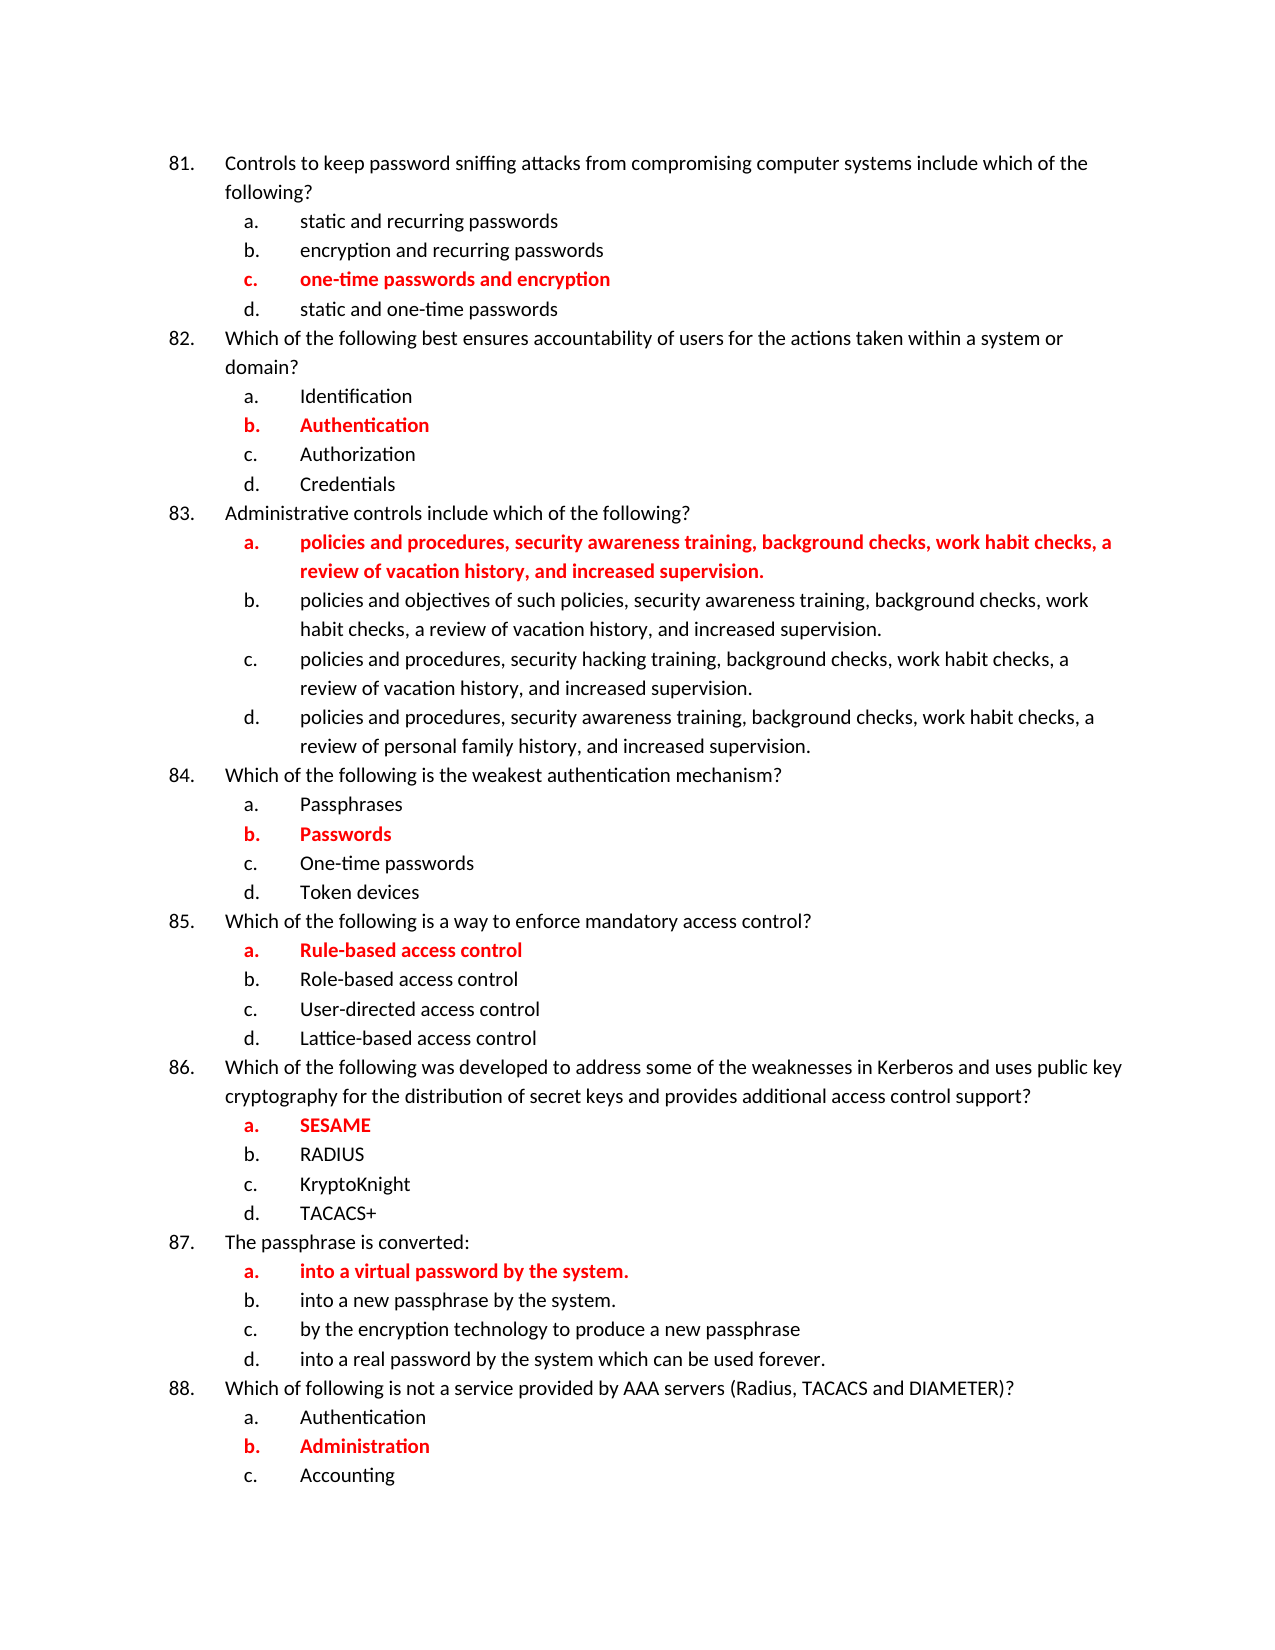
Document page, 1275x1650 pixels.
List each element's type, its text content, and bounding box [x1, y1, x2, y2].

list Administrative controls include which of the following? [169, 500, 1125, 525]
list Authorization [244, 442, 1125, 467]
list encryption and recurring passwords [244, 237, 1125, 263]
list Administration [244, 1433, 1125, 1459]
list RADIUS [244, 1142, 1125, 1167]
list policies and objectives of such policies, security awareness training, background checks, work habit checks, a review of vacation history, and increased supervision. [244, 587, 1125, 642]
list Which of following is not a service provided by AAA servers (Radius, TACACS and DIAMETER)? [169, 1375, 1125, 1400]
list Token devices [244, 879, 1125, 904]
list policies and procedures, security awareness training, background checks, work habit checks, a review of vacation history, and increased supervision. [244, 529, 1125, 584]
list TACACS+ [244, 1200, 1125, 1225]
list policies and procedures, security hacking training, background checks, work habit checks, a review of vacation history, and increased supervision. [244, 646, 1125, 700]
list Which of the following was developed to address some of the weaknesses in Kerberos and uses public key cryptography for the distribution of secret keys and provides additional access control support? [169, 1054, 1125, 1109]
list Accounting [244, 1462, 1125, 1488]
list Which of the following best ensures accountability of users for the actions taken within a system or domain? [169, 325, 1125, 379]
list policies and procedures, security awareness training, background checks, work habit checks, a review of personal family history, and increased supervision. [244, 704, 1125, 759]
list Lattice-based access control [244, 1025, 1125, 1050]
list static and one-time passwords [244, 296, 1125, 321]
list Passwords [244, 821, 1125, 846]
list Authentication [244, 1404, 1125, 1429]
list Identification [244, 383, 1125, 409]
list Authentication [244, 412, 1125, 438]
list User-directed access control [244, 996, 1125, 1021]
list Role-based access control [244, 967, 1125, 992]
list into a virtual password by the system. [244, 1258, 1125, 1284]
list KryptoKnight [244, 1171, 1125, 1196]
list static and recurring passwords [244, 208, 1125, 234]
list Rule-based access control [244, 937, 1125, 963]
list One-time passwords [244, 850, 1125, 875]
list one-time passwords and encryption [244, 267, 1125, 292]
list The passphrase is converted: [169, 1229, 1125, 1254]
list Credentials [244, 471, 1125, 496]
list into a new passphrase by the system. [244, 1287, 1125, 1313]
list Passphrases [244, 792, 1125, 817]
list Which of the following is the weakest authentication mechanism? [169, 762, 1125, 788]
list into a real password by the system which can be used forever. [244, 1346, 1125, 1371]
list by the encryption technology to produce a new passphrase [244, 1317, 1125, 1342]
list SESAME [244, 1112, 1125, 1138]
list Controls to keep password sniffing attacks from compromising computer systems include which of the following? [169, 150, 1125, 204]
list Which of the following is a way to enforce mandatory access control? [169, 908, 1125, 934]
